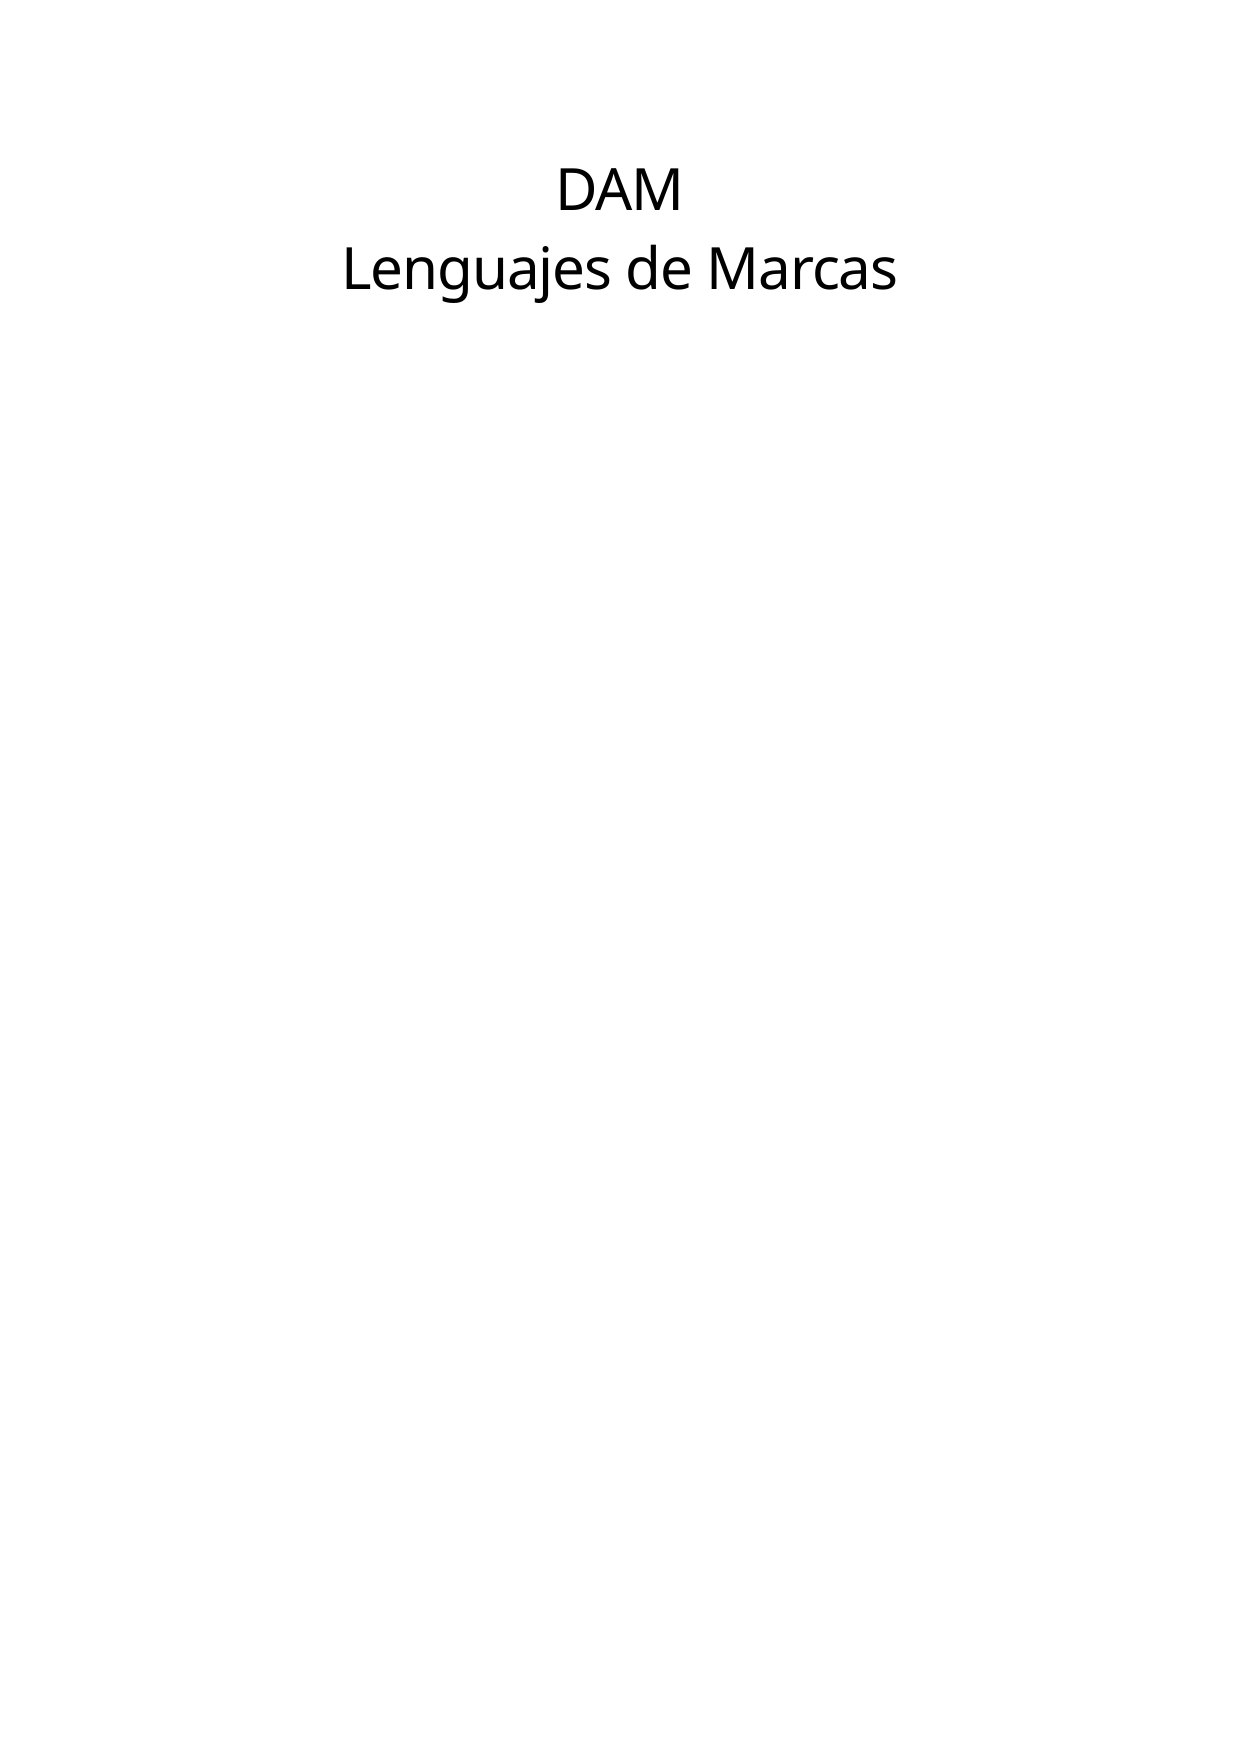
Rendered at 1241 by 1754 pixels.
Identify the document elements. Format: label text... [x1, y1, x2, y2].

title Lenguajes de Marcas [177, 227, 1063, 307]
title DAM [177, 148, 1063, 227]
